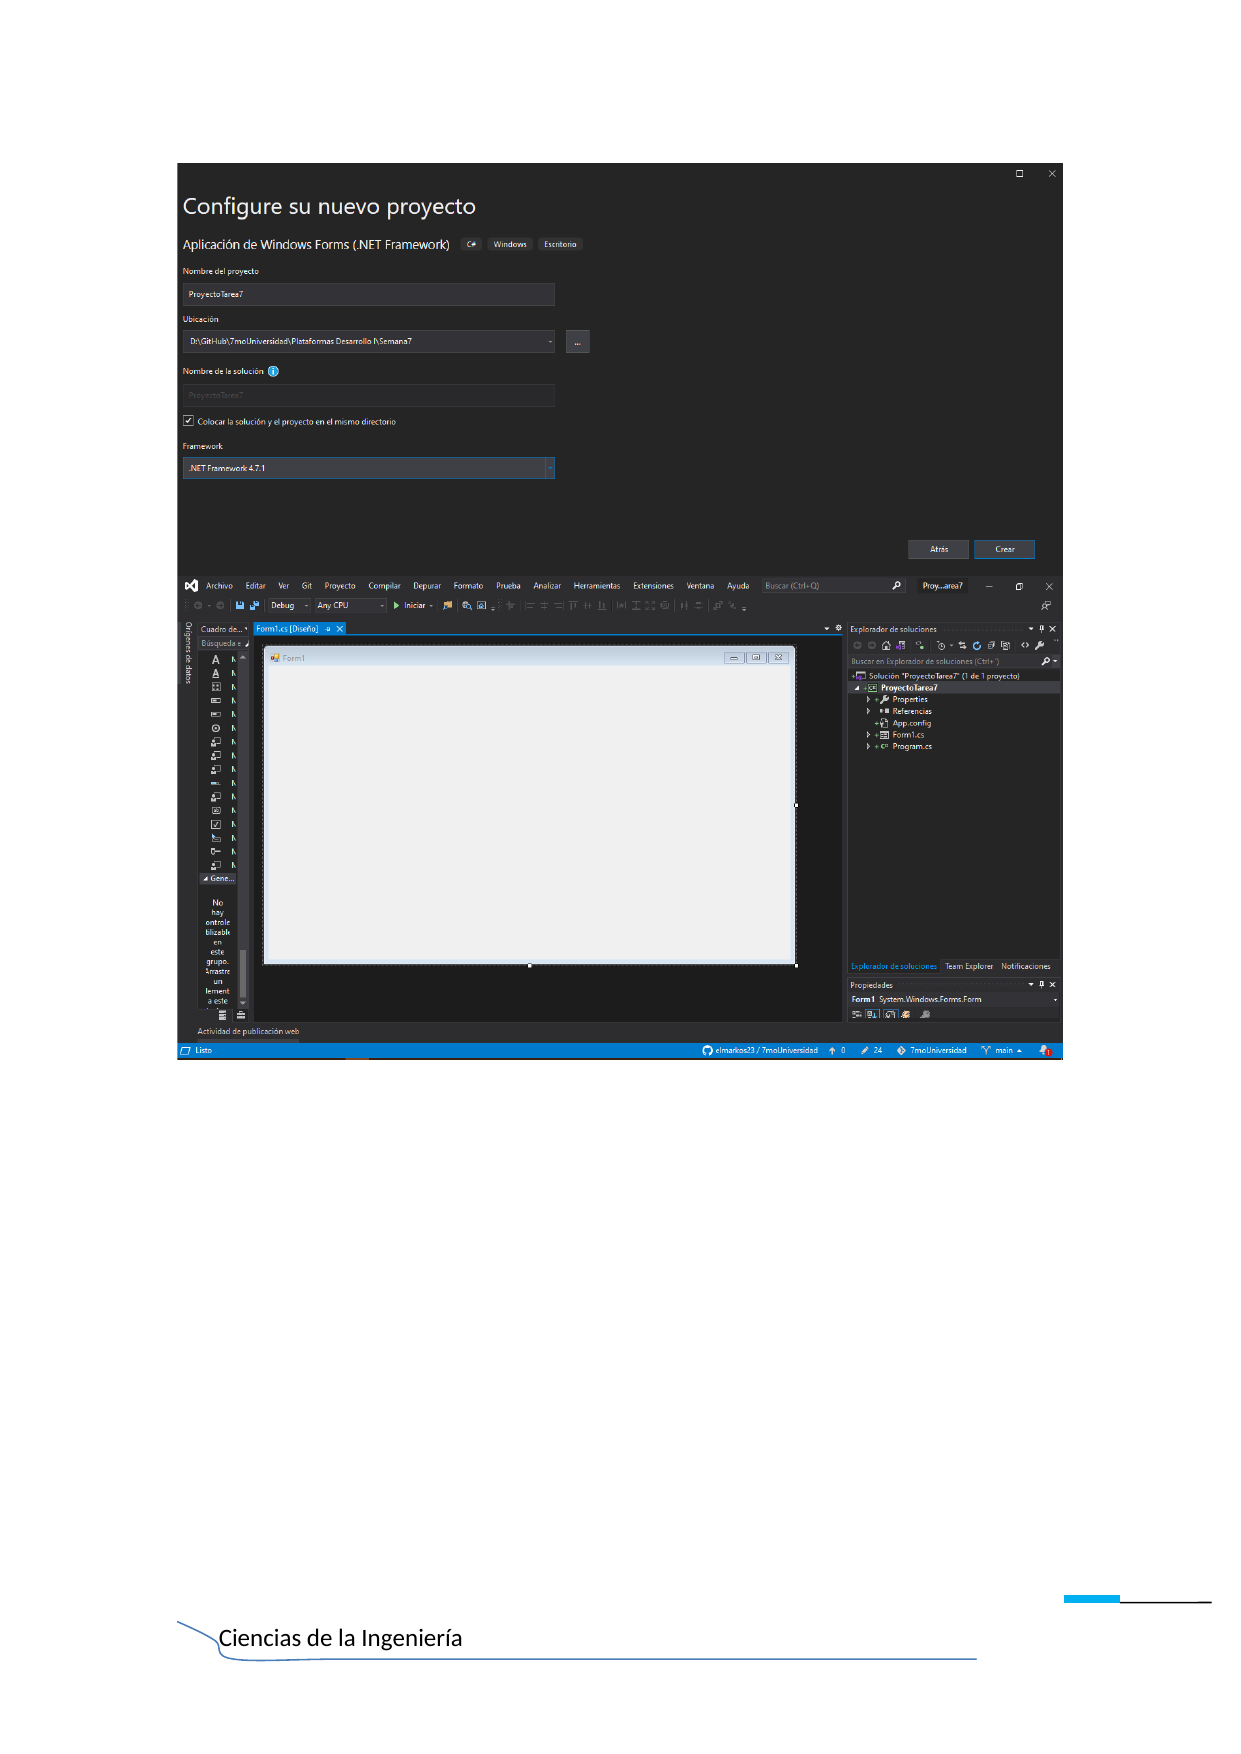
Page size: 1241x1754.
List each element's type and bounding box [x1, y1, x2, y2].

picture [177, 163, 1063, 1060]
